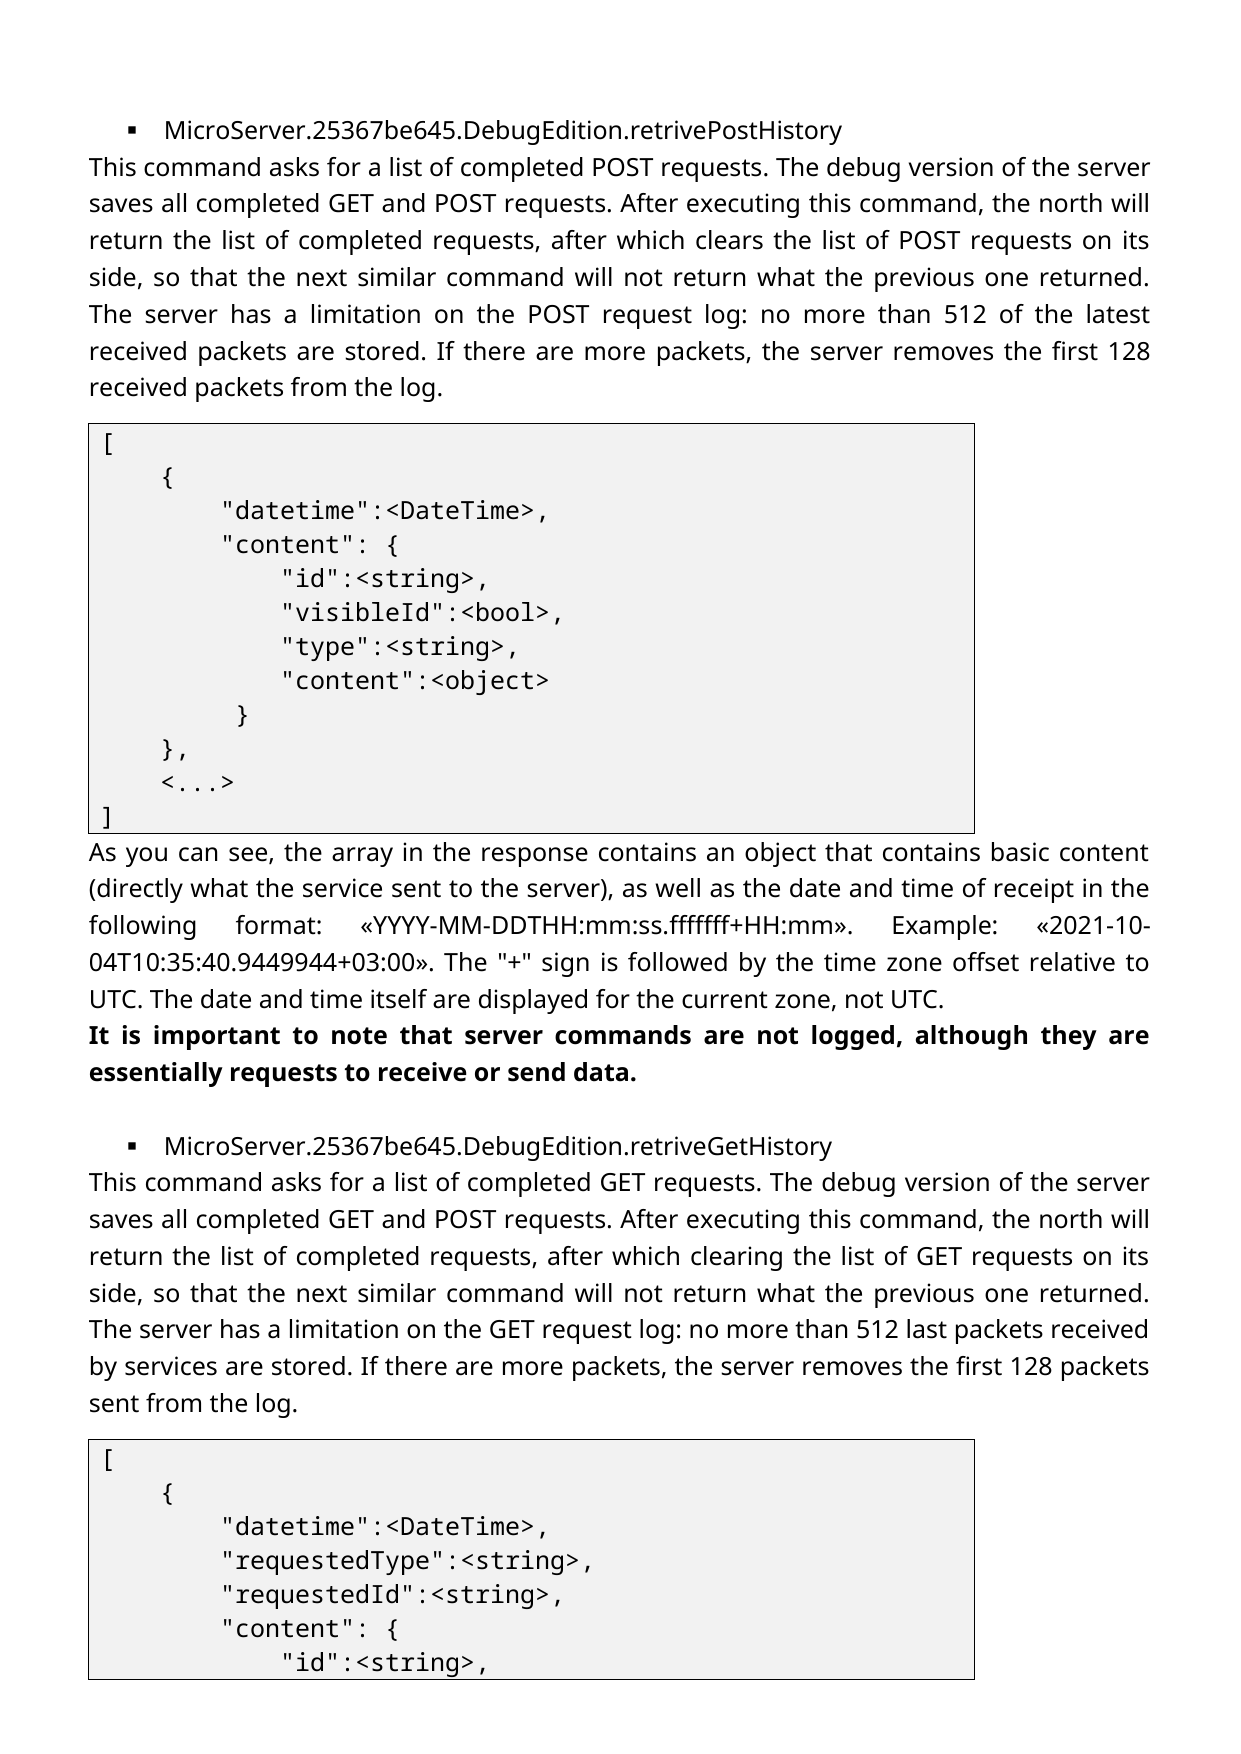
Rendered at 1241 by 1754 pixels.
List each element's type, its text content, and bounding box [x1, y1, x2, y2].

list This command asks for a list of completed POST requests. The debug version of the server saves all completed GET and POST requests. After executing this command, the north will return the list of completed requests, after which clears the list of POST requests on its side, so that the next similar command will not return what the previous one returned. The server has a limitation on the POST request log: no more than 512 of the latest received packets are stored. If there are more packets, the server removes the first 128 received packets from the log. [89, 149, 1152, 404]
list As you can see, the array in the response contains an object that contains basic content (directly what the service sent to the server), as well as the date and time of receipt in the following format: «YYYY-MM-DDTHH:mm:ss.fffffff+HH:mm». Example: «2021-10-04T10:35:40.9449944+03:00». The "+" sign is followed by the time zone offset relative to UTC. The date and time itself are displayed for the current zone, not UTC. [89, 834, 1152, 1015]
table_header [ { "datetime":<DateTime>, "content": { "id":<string>, "visibleId":<bool>, "type":<string>, "content":<object> } }, <...> ] [89, 424, 974, 833]
list MicroServer.25367be645.DebugEdition.retriveGetHistory [126, 1128, 1152, 1162]
list This command asks for a list of completed GET requests. The debug version of the server saves all completed GET and POST requests. After executing this command, the north will return the list of completed requests, after which clearing the list of GET requests on its side, so that the next similar command will not return what the previous one returned. The server has a limitation on the GET request log: no more than 512 last packets received by services are stored. If there are more packets, the server removes the first 128 packets sent from the log. [89, 1165, 1152, 1420]
list It is important to note that server commands are not logged, although they are essentially requests to receive or send data. [89, 1018, 1152, 1089]
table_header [89, 1440, 974, 1679]
list MicroServer.25367be645.DebugEdition.retrivePostHistory [126, 112, 1152, 147]
